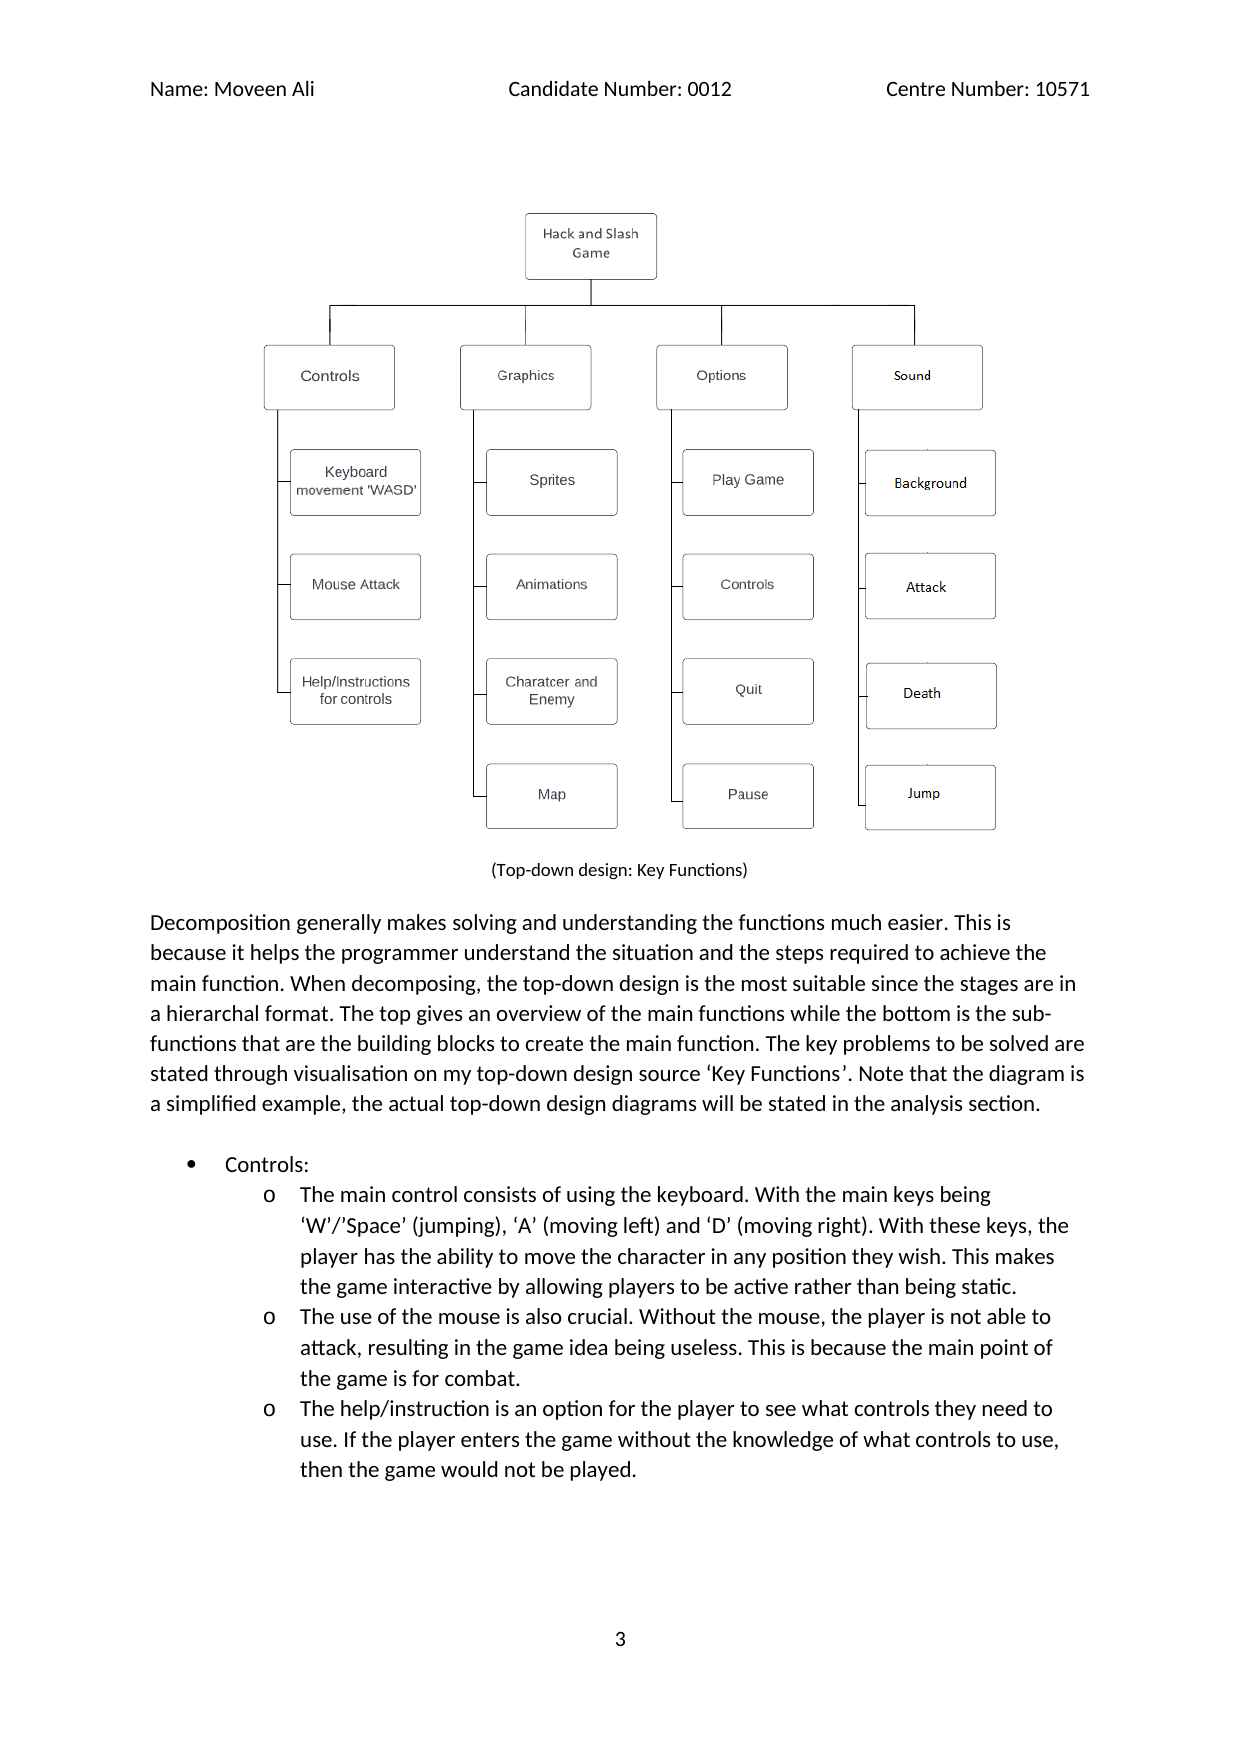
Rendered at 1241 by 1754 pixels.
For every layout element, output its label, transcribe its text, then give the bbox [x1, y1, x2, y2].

text Decomposition generally makes solving and understanding the functions much easier. This is because it helps the programmer understand the situation and the steps required to achieve the main function. When decomposing, the top-down design is the most suitable since the stages are in a hierarchal format. The top gives an overview of the main functions while the bottom is the sub-functions that are the building blocks to create the main function. The key problems to be solved are stated through visualisation on my top-down design source ‘Key Functions’. Note that the diagram is a simplified example, the actual top-down design diagrams will be stated in the analysis section. [150, 908, 1090, 1118]
list The main control consists of using the keyboard. With the main keys being ‘W’/’Space’ (jumping), ‘A’ (moving left) and ‘D’ (moving right). With these keys, the player has the ability to move the character in any position they wish. This makes the game interactive by allowing players to be active rather than being static. [262, 1180, 1090, 1300]
list The use of the mouse is also crucial. Without the mouse, the player is not able to attack, resulting in the game idea being useless. This is because the main point of the game is for combat. [262, 1302, 1090, 1392]
list Controls: [187, 1150, 1090, 1178]
list The help/instruction is an option for the player to see what controls they need to use. If the player enters the game without the knowledge of what controls to use, then the game would not be played. [262, 1394, 1090, 1483]
table_header (Top-down design: Key Functions) [150, 181, 1089, 908]
